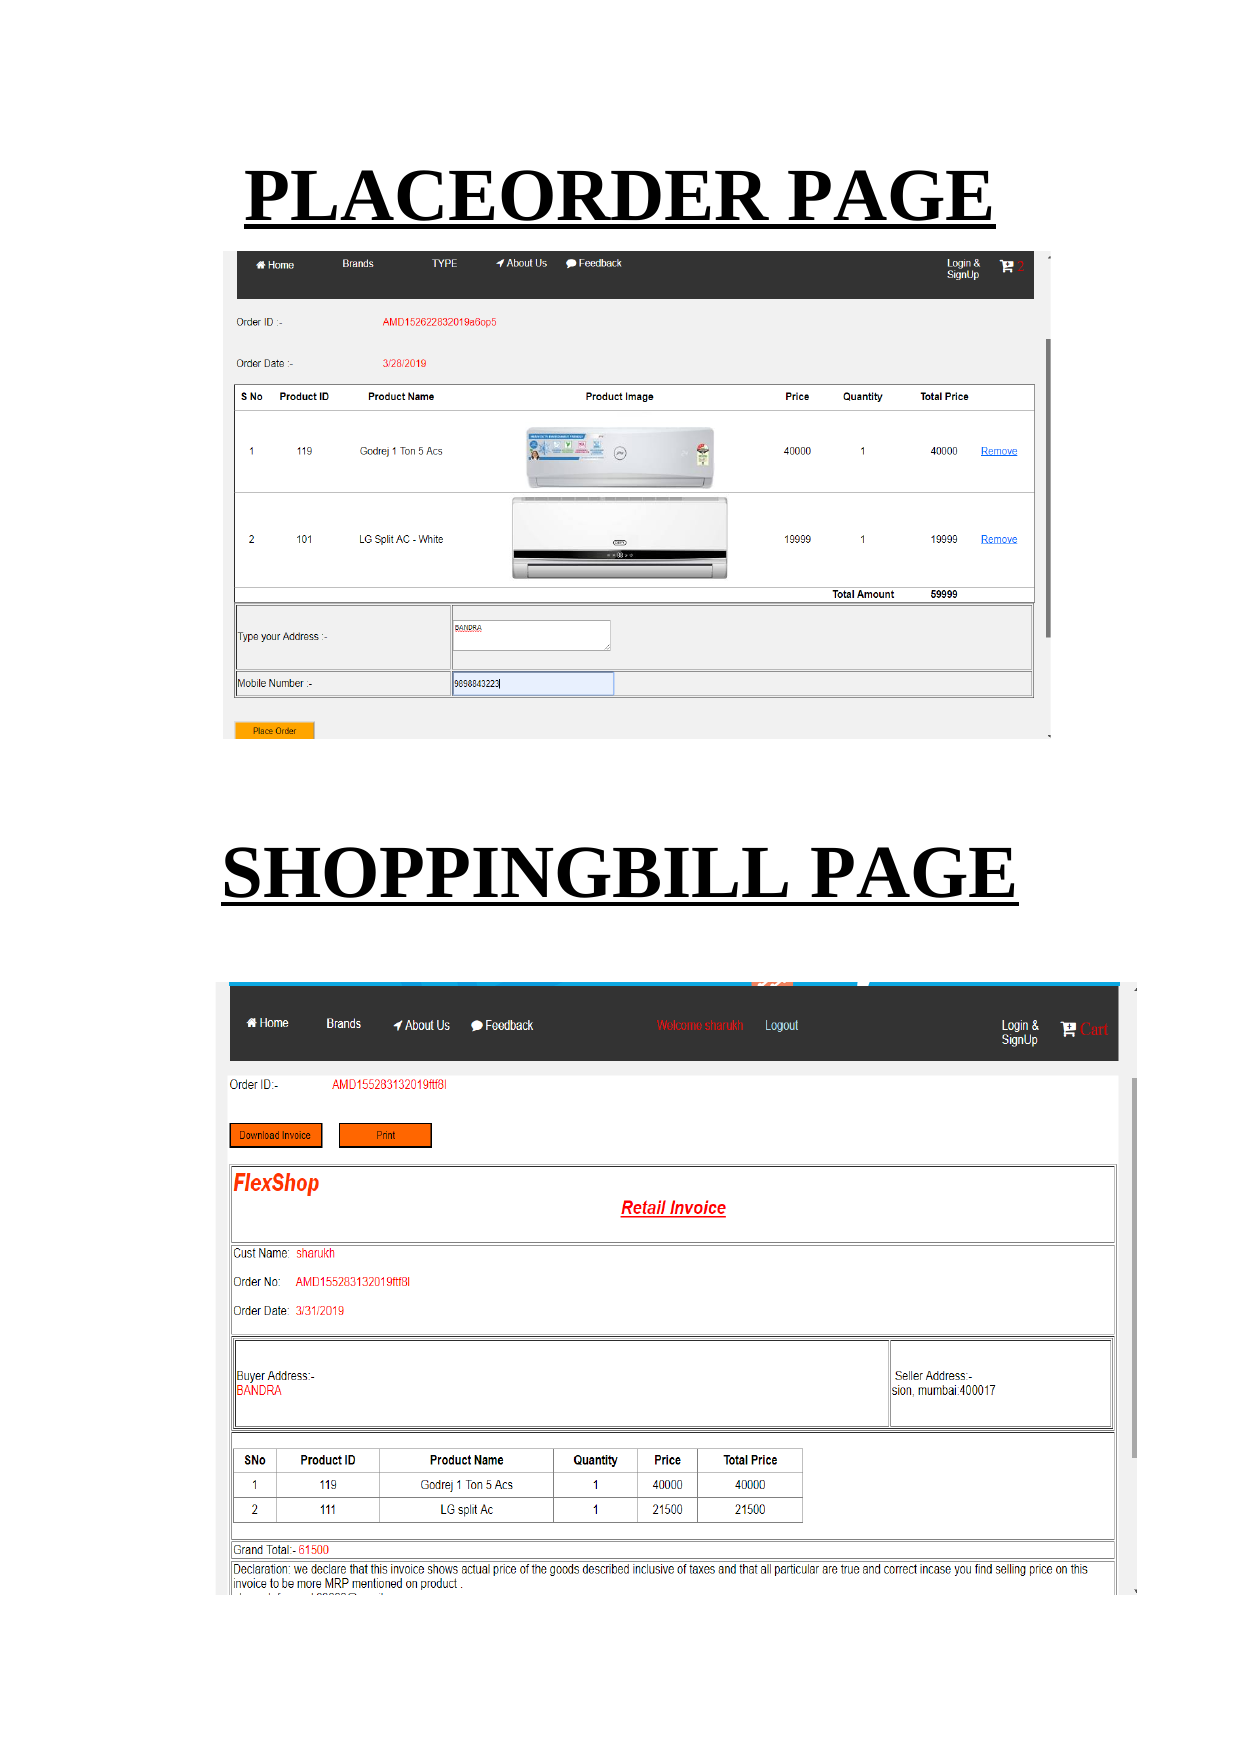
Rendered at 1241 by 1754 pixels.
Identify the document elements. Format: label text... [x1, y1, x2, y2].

text SHOPPINGBILL PAGE [150, 583, 1090, 913]
text PLACEORDER PAGE [150, 150, 1090, 236]
picture [215, 982, 1137, 1595]
picture [223, 251, 1052, 739]
